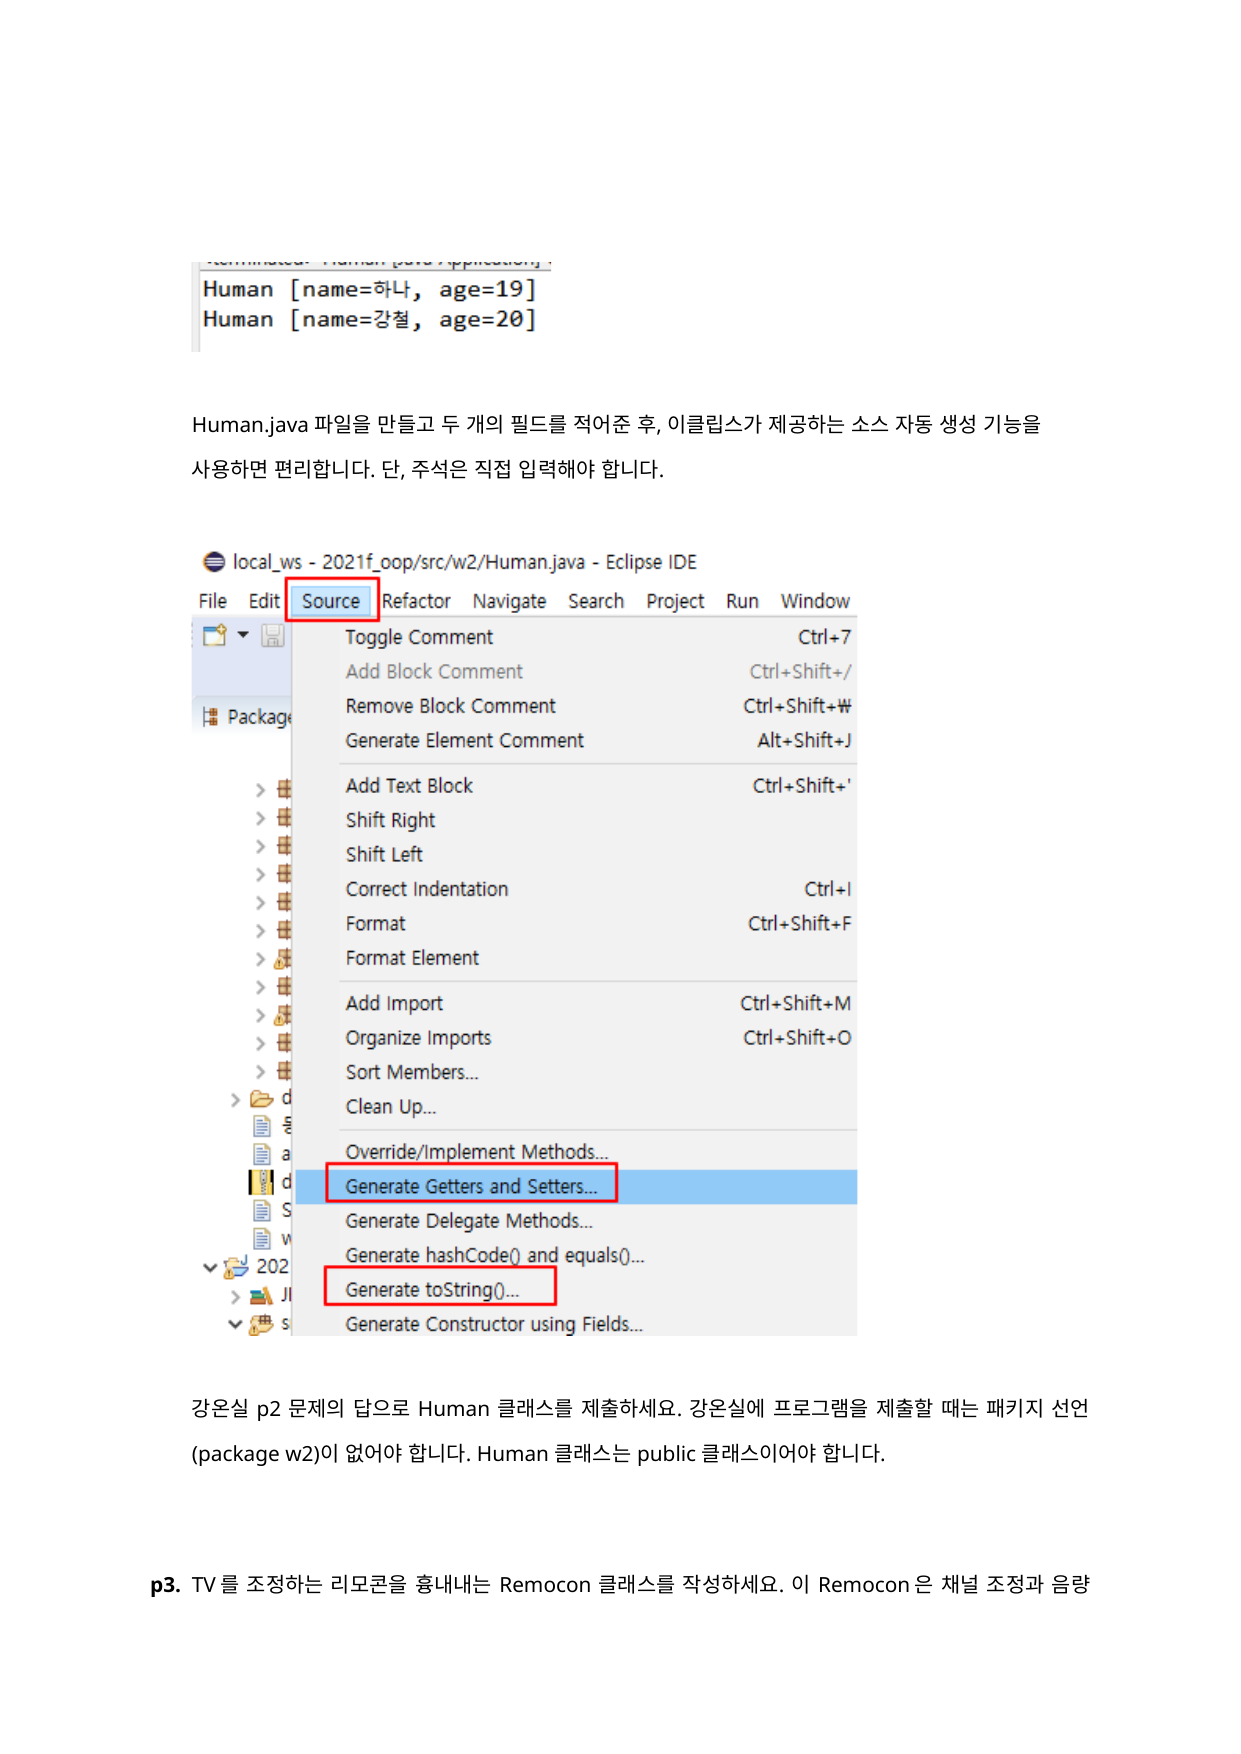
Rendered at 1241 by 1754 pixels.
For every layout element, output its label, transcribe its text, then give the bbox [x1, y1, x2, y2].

text Human.java 파일을 만들고 두 개의 필드를 적어준 후, 이클립스가 제공하는 소스 자동 생성 기능을 사용하면 편리합니다. 단, 주석은 직접 입력해야 합니다. [192, 408, 1090, 484]
text 강온실 p2 문제의 답으로 Human 클래스를 제출하세요. 강온실에 프로그램을 제출할 때는 패키지 선언(package w2)이 없어야 합니다. Human 클래스는 public 클래스이어야 합니다. [192, 1422, 1090, 1468]
picture [191, 541, 858, 1336]
picture [191, 262, 552, 352]
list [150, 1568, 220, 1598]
